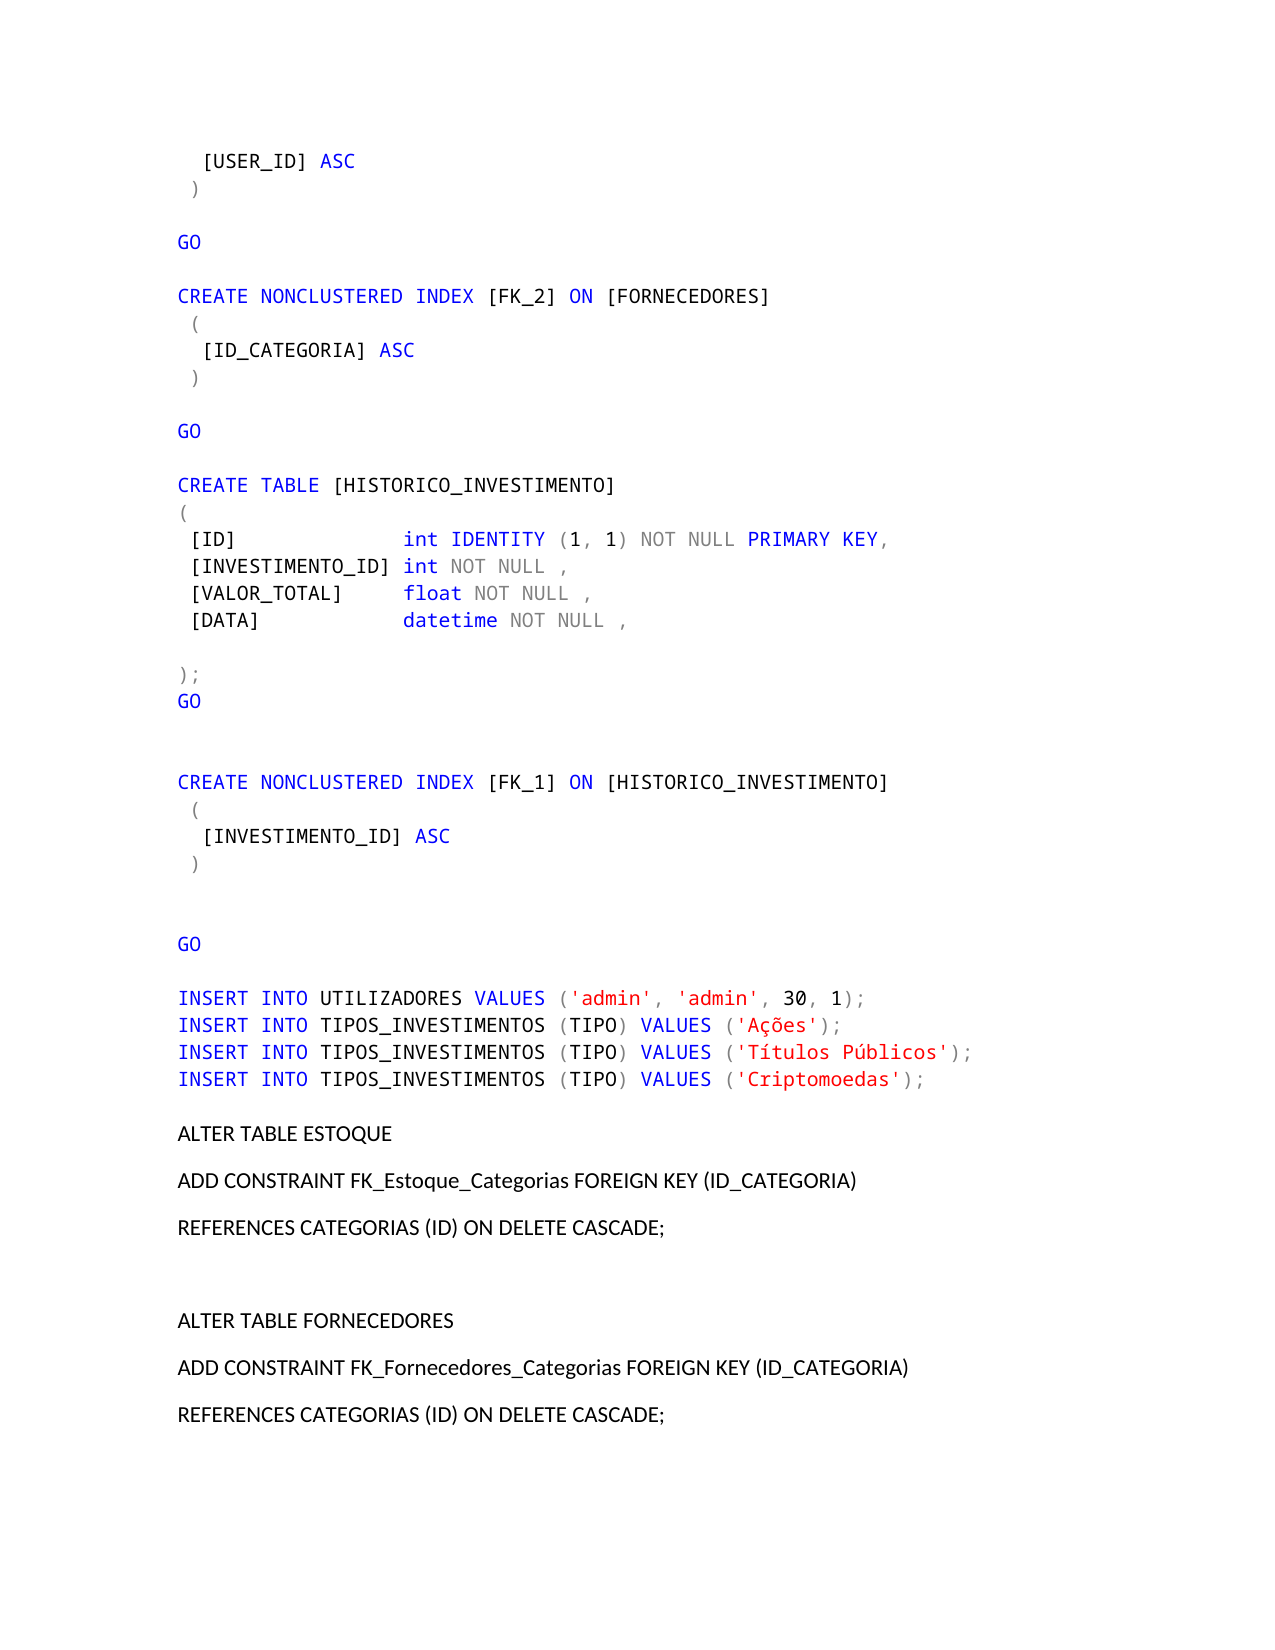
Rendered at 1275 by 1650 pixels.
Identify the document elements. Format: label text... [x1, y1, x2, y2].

text CREATE NONCLUSTERED INDEX [FK_1] ON [HISTORICO_INVESTIMENTO] [177, 768, 1098, 795]
text INSERT INTO UTILIZADORES VALUES ('admin', 'admin', 30, 1); [177, 984, 1098, 1011]
text INSERT INTO TIPOS_INVESTIMENTOS (TIPO) VALUES ('Criptomoedas'); [177, 1065, 1098, 1092]
text REFERENCES CATEGORIAS (ID) ON DELETE CASCADE; [177, 1213, 1098, 1241]
text [USER_ID] ASC [177, 148, 1098, 174]
text ); [177, 660, 1098, 687]
text ALTER TABLE FORNECEDORES [177, 1306, 1098, 1334]
text GO [177, 417, 1098, 444]
text [INVESTIMENTO_ID] int NOT NULL , [177, 552, 1098, 579]
text ) [177, 363, 1098, 390]
text [VALOR_TOTAL] float NOT NULL , [177, 579, 1098, 606]
text CREATE NONCLUSTERED INDEX [FK_2] ON [FORNECEDORES] [177, 282, 1098, 309]
text GO [177, 228, 1098, 256]
text ADD CONSTRAINT FK_Fornecedores_Categorias FOREIGN KEY (ID_CATEGORIA) [177, 1353, 1098, 1381]
text ) [177, 174, 1098, 202]
text ) [177, 849, 1098, 876]
text [DATA] datetime NOT NULL , [177, 606, 1098, 633]
text INSERT INTO TIPOS_INVESTIMENTOS (TIPO) VALUES ('Ações'); [177, 1011, 1098, 1038]
text ( [177, 795, 1098, 822]
text [INVESTIMENTO_ID] ASC [177, 822, 1098, 849]
text [ID_CATEGORIA] ASC [177, 336, 1098, 363]
text INSERT INTO TIPOS_INVESTIMENTOS (TIPO) VALUES ('Títulos Públicos'); [177, 1038, 1098, 1065]
text [ID] int IDENTITY (1, 1) NOT NULL PRIMARY KEY, [177, 525, 1098, 552]
text ADD CONSTRAINT FK_Estoque_Categorias FOREIGN KEY (ID_CATEGORIA) [177, 1166, 1098, 1194]
text ( [177, 498, 1098, 525]
text GO [177, 930, 1098, 957]
text REFERENCES CATEGORIAS (ID) ON DELETE CASCADE; [177, 1400, 1098, 1428]
text ( [177, 309, 1098, 336]
text CREATE TABLE [HISTORICO_INVESTIMENTO] [177, 471, 1098, 498]
text ALTER TABLE ESTOQUE [177, 1119, 1098, 1147]
text GO [177, 687, 1098, 714]
